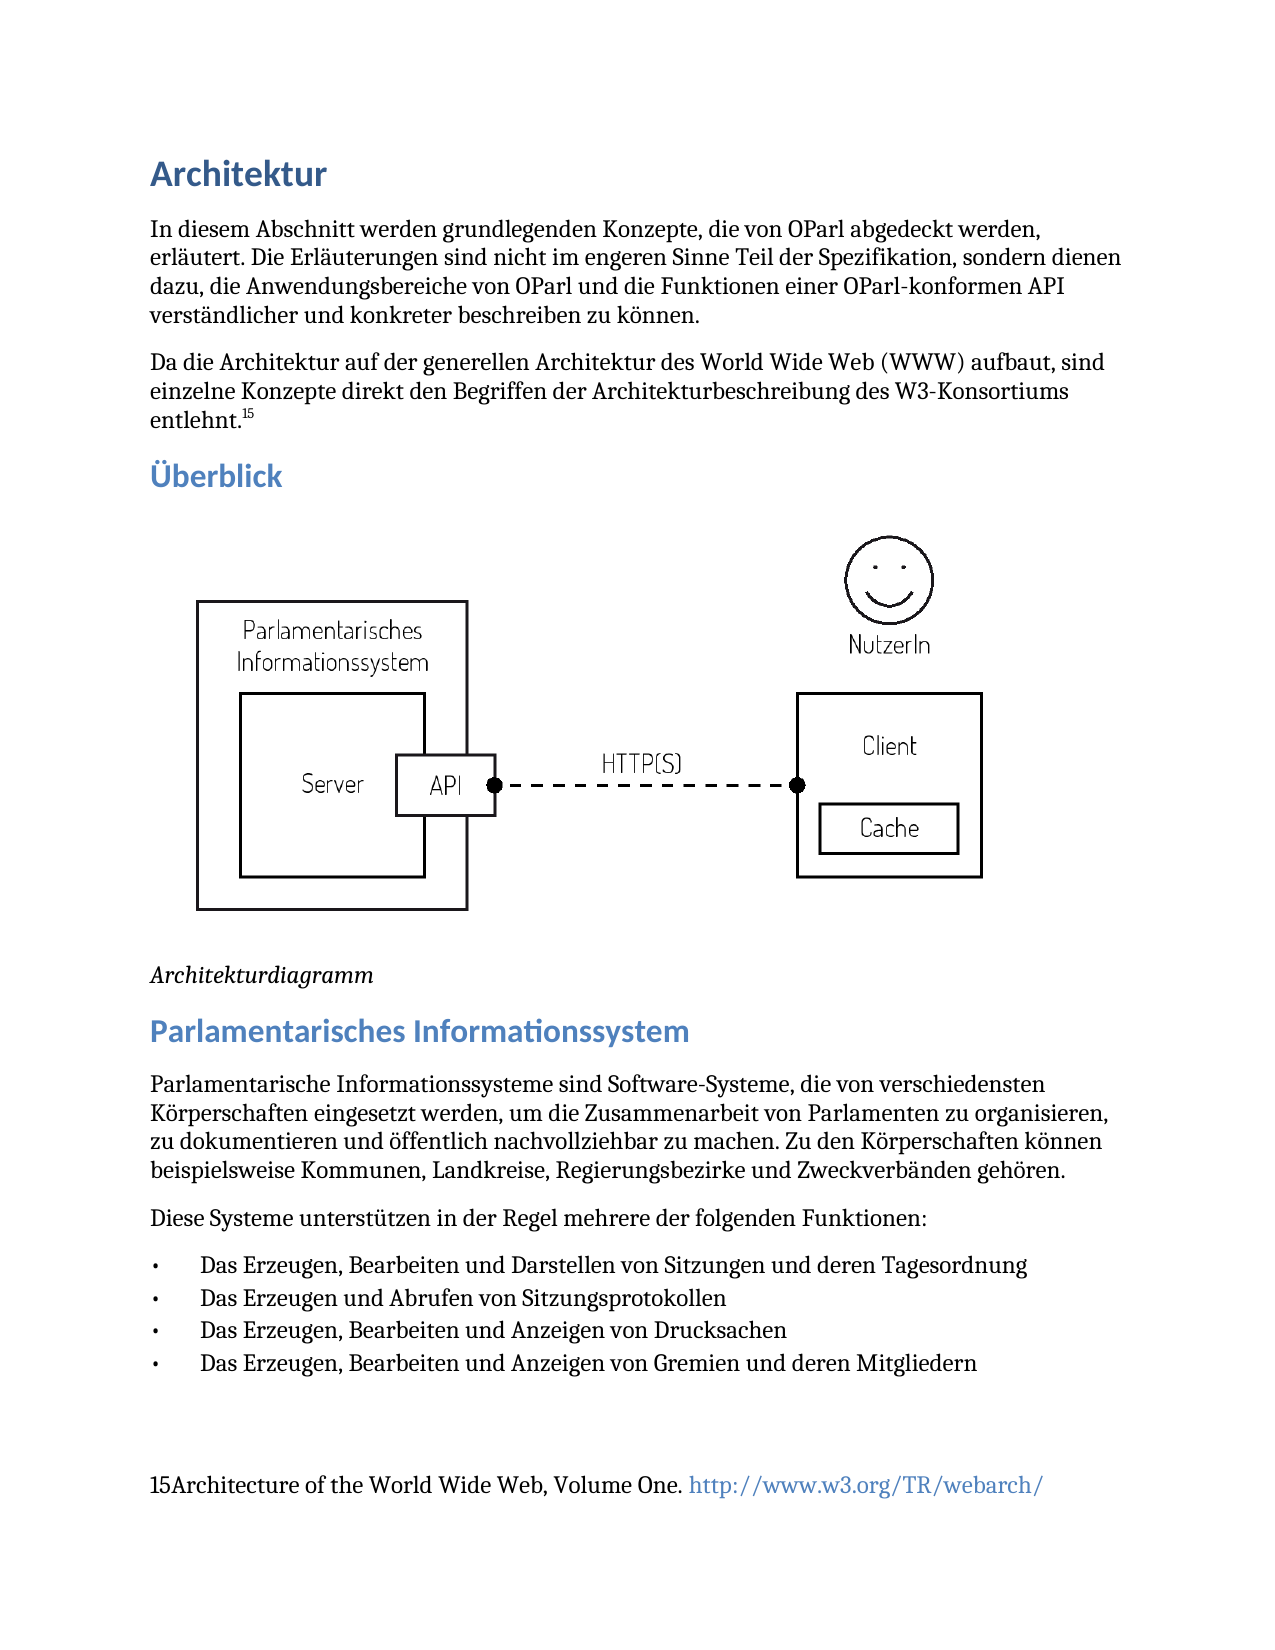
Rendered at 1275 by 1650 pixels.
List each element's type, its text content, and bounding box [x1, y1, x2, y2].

subtitle Parlamentarisches Informationssystem [150, 1010, 1125, 1051]
list Das Erzeugen, Bearbeiten und Anzeigen von Drucksachen [150, 1316, 1125, 1345]
text Parlamentarische Informationssysteme sind Software-Systeme, die von verschiedensten Körperschaften eingesetzt werden, um die Zusammenarbeit von Parlamenten zu organisieren, zu dokumentieren und öffentlich nachvollziehbar zu machen. Zu den Körperschaften können beispielsweise Kommunen, Landkreise, Regierungsbezirke und Zweckverbänden gehören. [150, 1070, 1125, 1185]
list Das Erzeugen und Abrufen von Sitzungsprotokollen [150, 1283, 1125, 1312]
text Da die Architektur auf der generellen Architektur des World Wide Web (WWW) aufbaut, sind einzelne Konzepte direkt den Begriffen der Architekturbeschreibung des W3-Konsortiums entlehnt. [150, 348, 1125, 434]
list Das Erzeugen, Bearbeiten und Darstellen von Sitzungen und deren Tagesordnung [150, 1251, 1125, 1280]
picture [168, 515, 1009, 942]
text Architekturdiagramm [150, 961, 1125, 989]
list Das Erzeugen, Bearbeiten und Anzeigen von Gremien und deren Mitgliedern [150, 1348, 1125, 1377]
subtitle Überblick [150, 455, 1125, 496]
text Diese Systeme unterstützen in der Regel mehrere der folgenden Funktionen: [150, 1203, 1125, 1232]
subtitle Architektur [150, 150, 1125, 196]
text In diesem Abschnitt werden grundlegenden Konzepte, die von OParl abgedeckt werden, erläutert. Die Erläuterungen sind nicht im engeren Sinne Teil der Spezifikation, sondern dienen dazu, die Anwendungsbereiche von OParl und die Funktionen einer OParl-konformen API verständlicher und konkreter beschreiben zu können. [150, 214, 1125, 329]
